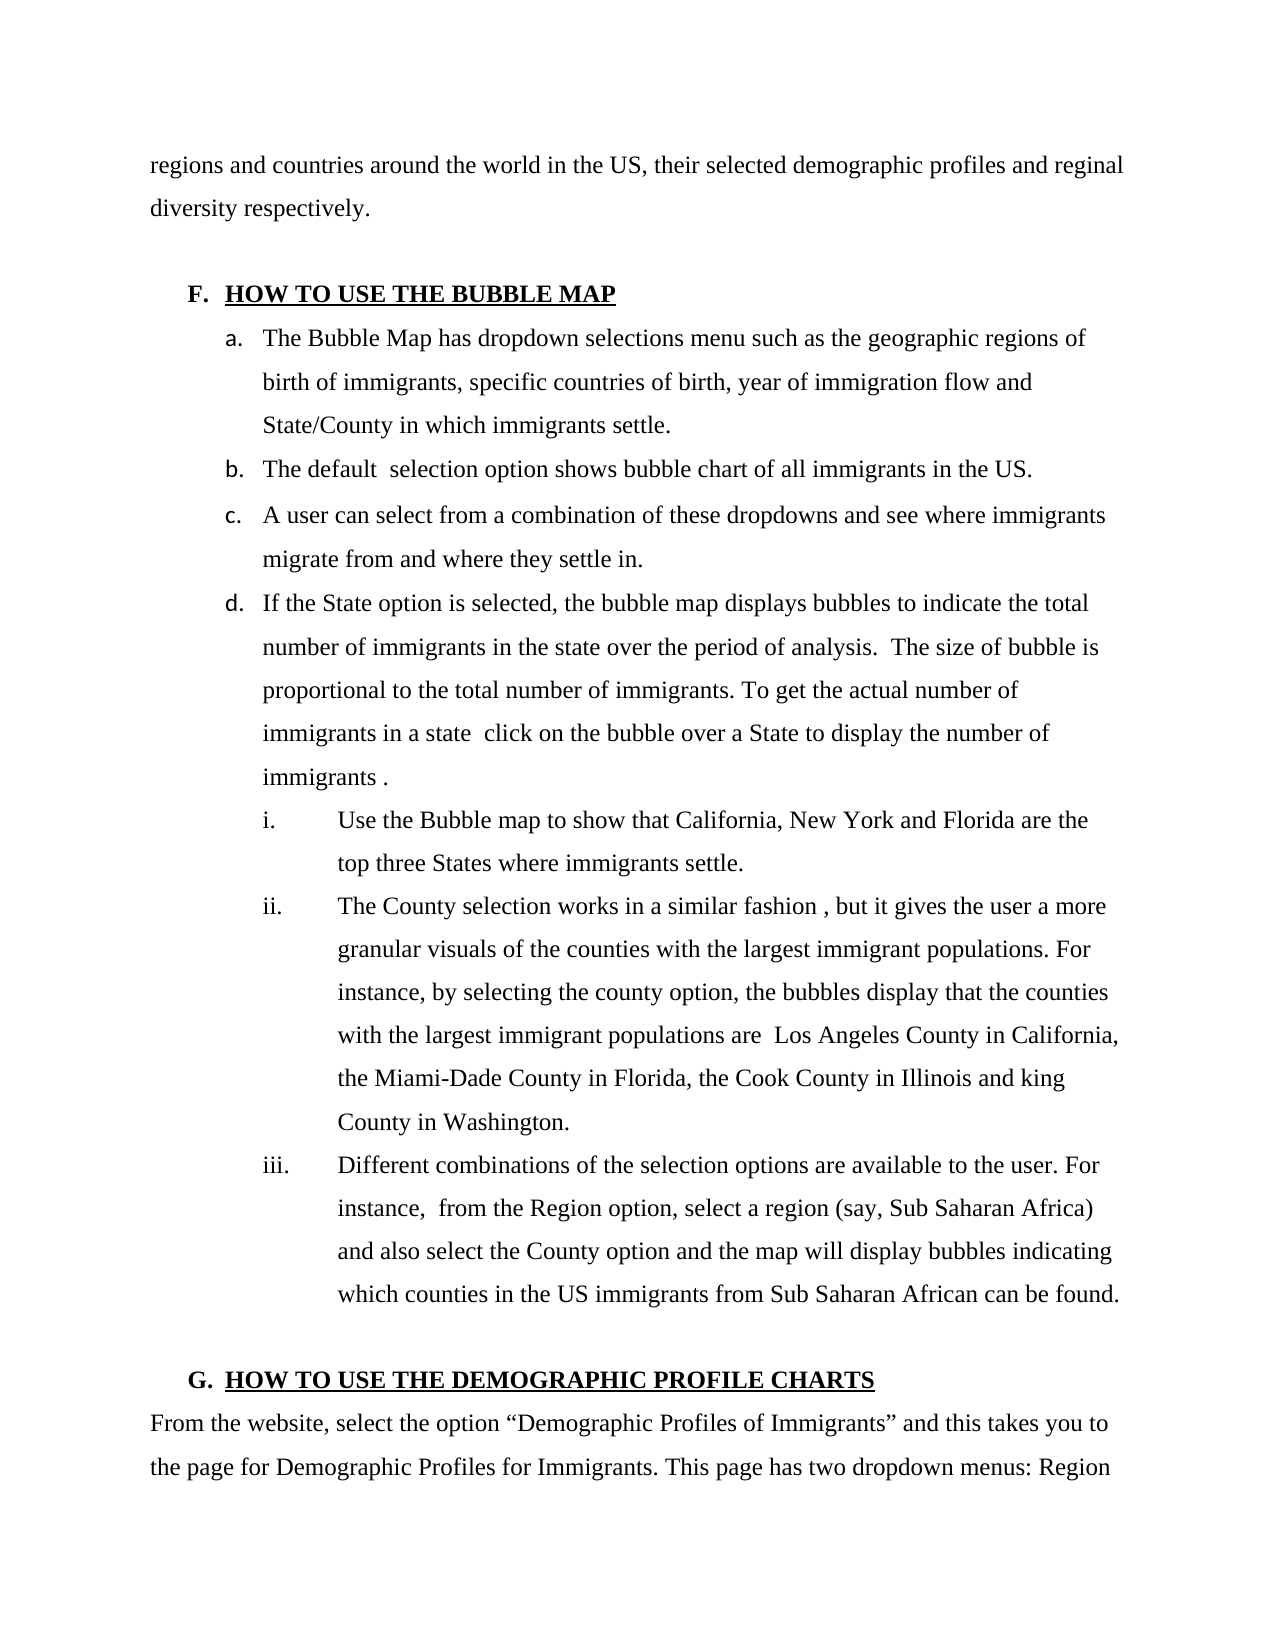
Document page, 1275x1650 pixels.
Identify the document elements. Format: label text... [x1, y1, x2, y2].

list A user can select from a combination of these dropdowns and see where immigrants migrate from and where they settle in. [225, 499, 1125, 573]
list HOW TO USE THE DEMOGRAPHIC PROFILE CHARTS [187, 1365, 1125, 1394]
list Use the Bubble map to show that California, New York and Florida are the top three States where immigrants settle. [262, 805, 1125, 877]
list Different combinations of the selection options are available to the user. For instance, from the Region option, select a region (say, Sub Saharan Africa) and also select the County option and the map will display bubbles indicating which counties in the US immigrants from Sub Saharan African can be found. [262, 1150, 1125, 1308]
list The default selection option shows bubble chart of all immigrants in the US. [225, 454, 1125, 484]
list HOW TO USE THE BUBBLE MAP [187, 279, 1125, 308]
list The County selection works in a similar fashion , but it gives the user a more granular visuals of the counties with the largest immigrant populations. For instance, by selecting the county option, the bubbles display that the counties with the largest immigrant populations are Los Angeles County in California, the Miami-Dade County in Florida, the Cook County in Illinois and king County in Washington. [262, 891, 1125, 1135]
list If the State option is selected, the bubble map displays bubbles to indicate the total number of immigrants in the state over the period of analysis. The size of bubble is proportional to the total number of immigrants. To get the actual number of immigrants in a state click on the bubble over a State to display the number of immigrants . [225, 587, 1125, 790]
list The Bubble Map has dropdown selections menu such as the geographic regions of birth of immigrants, specific countries of birth, year of immigration flow and State/County in which immigrants settle. [225, 322, 1125, 439]
